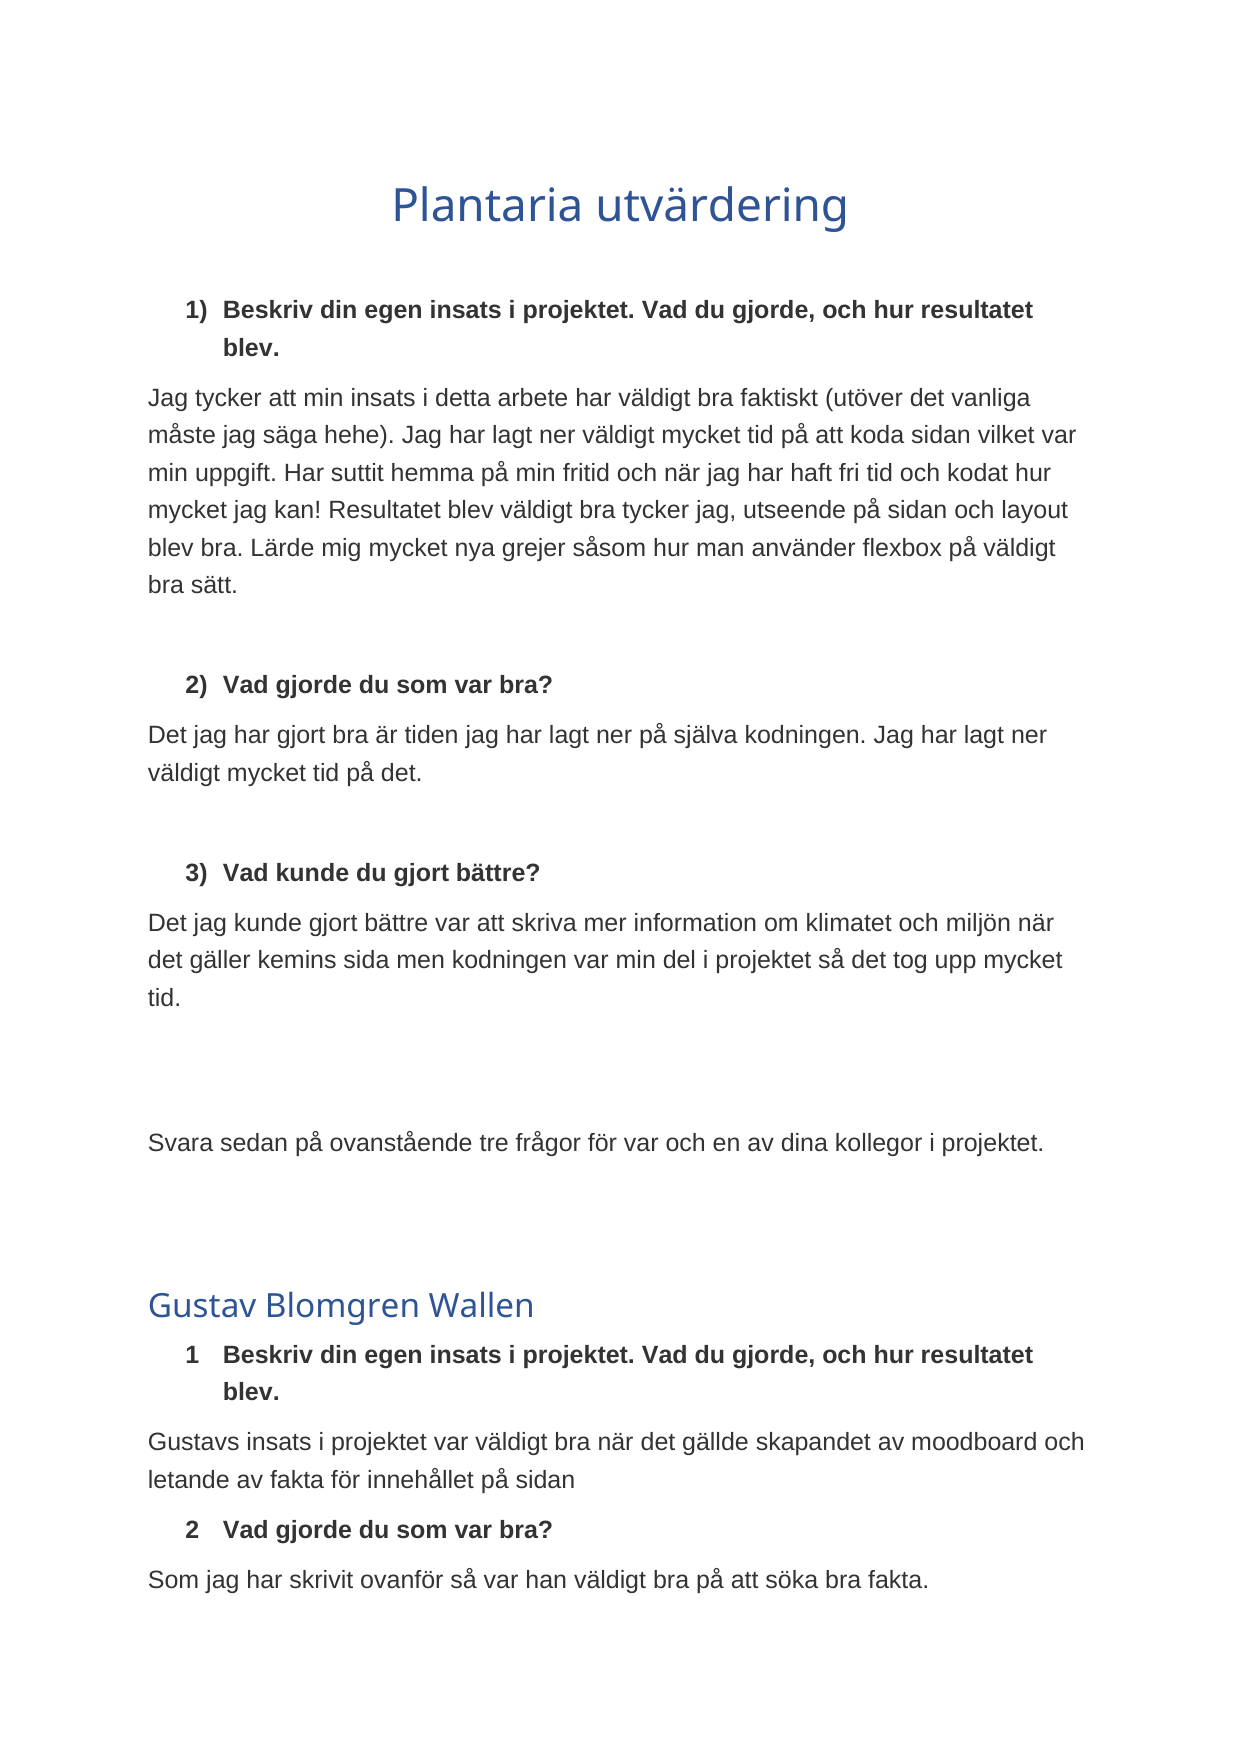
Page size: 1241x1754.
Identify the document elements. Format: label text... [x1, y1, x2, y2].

list Beskriv din egen insats i projektet. Vad du gjorde, och hur resultatet blev. [185, 287, 1093, 362]
subtitle Plantaria utvärdering [148, 173, 1093, 235]
text Gustavs insats i projektet var väldigt bra när det gällde skapandet av moodboard och letande av fakta för innehållet på sidan [148, 1418, 1093, 1493]
text Det jag har gjort bra är tiden jag har lagt ner på själva kodningen. Jag har lagt ner väldigt mycket tid på det. [148, 712, 1093, 787]
list Vad gjorde du som var bra? [185, 1506, 1093, 1543]
text Det jag kunde gjort bättre var att skriva mer information om klimatet och miljön när det gäller kemins sida men kodningen var min del i projektet så det tog upp mycket tid. [148, 899, 1093, 1012]
subtitle Gustav Blomgren Wallen [148, 1282, 1093, 1327]
list Vad gjorde du som var bra? [185, 662, 1093, 699]
text Som jag har skrivit ovanför så var han väldigt bra på att söka bra fakta. [148, 1556, 1093, 1593]
list Vad kunde du gjort bättre? [185, 849, 1093, 887]
text Jag tycker att min insats i detta arbete har väldigt bra faktiskt (utöver det vanliga måste jag säga hehe). Jag har lagt ner väldigt mycket tid på att koda sidan vilket var min uppgift. Har suttit hemma på min fritid och när jag har haft fri tid och kodat hur mycket jag kan! Resultatet blev väldigt bra tycker jag, utseende på sidan och layout blev bra. Lärde mig mycket nya grejer såsom hur man använder flexbox på väldigt bra sätt. [148, 374, 1093, 599]
text Svara sedan på ovanstående tre frågor för var och en av dina kollegor i projektet. [148, 1119, 1093, 1157]
list Beskriv din egen insats i projektet. Vad du gjorde, och hur resultatet blev. [185, 1331, 1093, 1406]
